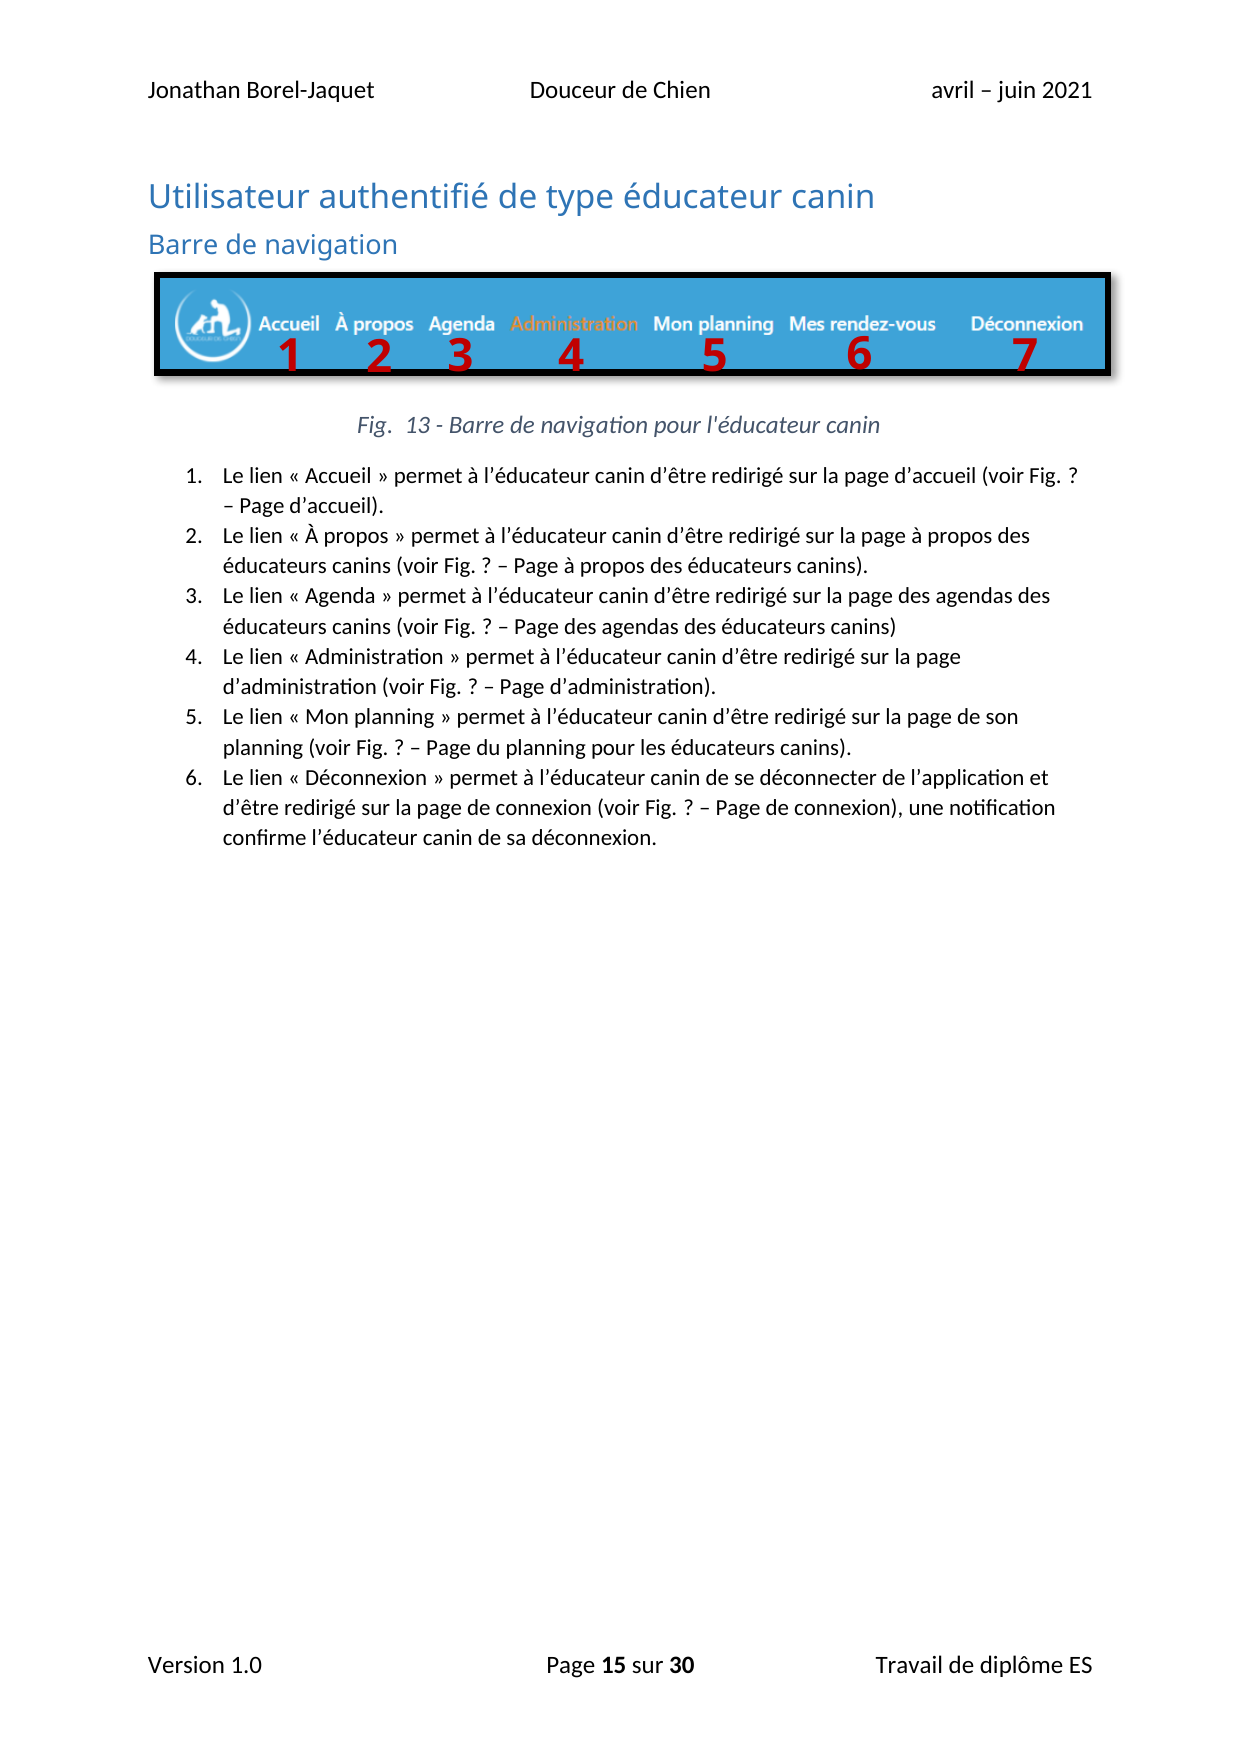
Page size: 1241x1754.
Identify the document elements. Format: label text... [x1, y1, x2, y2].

picture [565, 347, 573, 359]
list Le lien « Déconnexion » permet à l’éducateur canin de se déconnecter de l’application et d’être redirigé sur la page de connexion (voir Fig. ? – Page de connexion), une notification confirme l’éducateur canin de sa déconnexion. [185, 763, 1093, 851]
list Le lien « Accueil » permet à l’éducateur canin d’être redirigé sur la page d’accueil (voir Fig. ? – Page d’accueil). [185, 461, 1093, 519]
list Le lien « Administration » permet à l’éducateur canin d’être redirigé sur la page d’administration (voir Fig. ? – Page d’administration). [185, 642, 1093, 700]
text Fig. 13 - Barre de navigation pour l'éducateur canin [148, 409, 1093, 440]
list Le lien « Agenda » permet à l’éducateur canin d’être redirigé sur la page des agendas des éducateurs canins (voir Fig. ? – Page des agendas des éducateurs canins) [185, 582, 1093, 640]
list Le lien « À propos » permet à l’éducateur canin d’être redirigé sur la page à propos des éducateurs canins (voir Fig. ? – Page à propos des éducateurs canins). [185, 521, 1093, 579]
list Le lien « Mon planning » permet à l’éducateur canin d’être redirigé sur la page de son planning (voir Fig. ? – Page du planning pour les éducateurs canins). [185, 702, 1093, 761]
picture [160, 278, 1105, 369]
picture [854, 353, 864, 364]
subtitle Barre de navigation [148, 226, 1093, 263]
subtitle Utilisateur authentifié de type éducateur canin [148, 173, 1093, 218]
